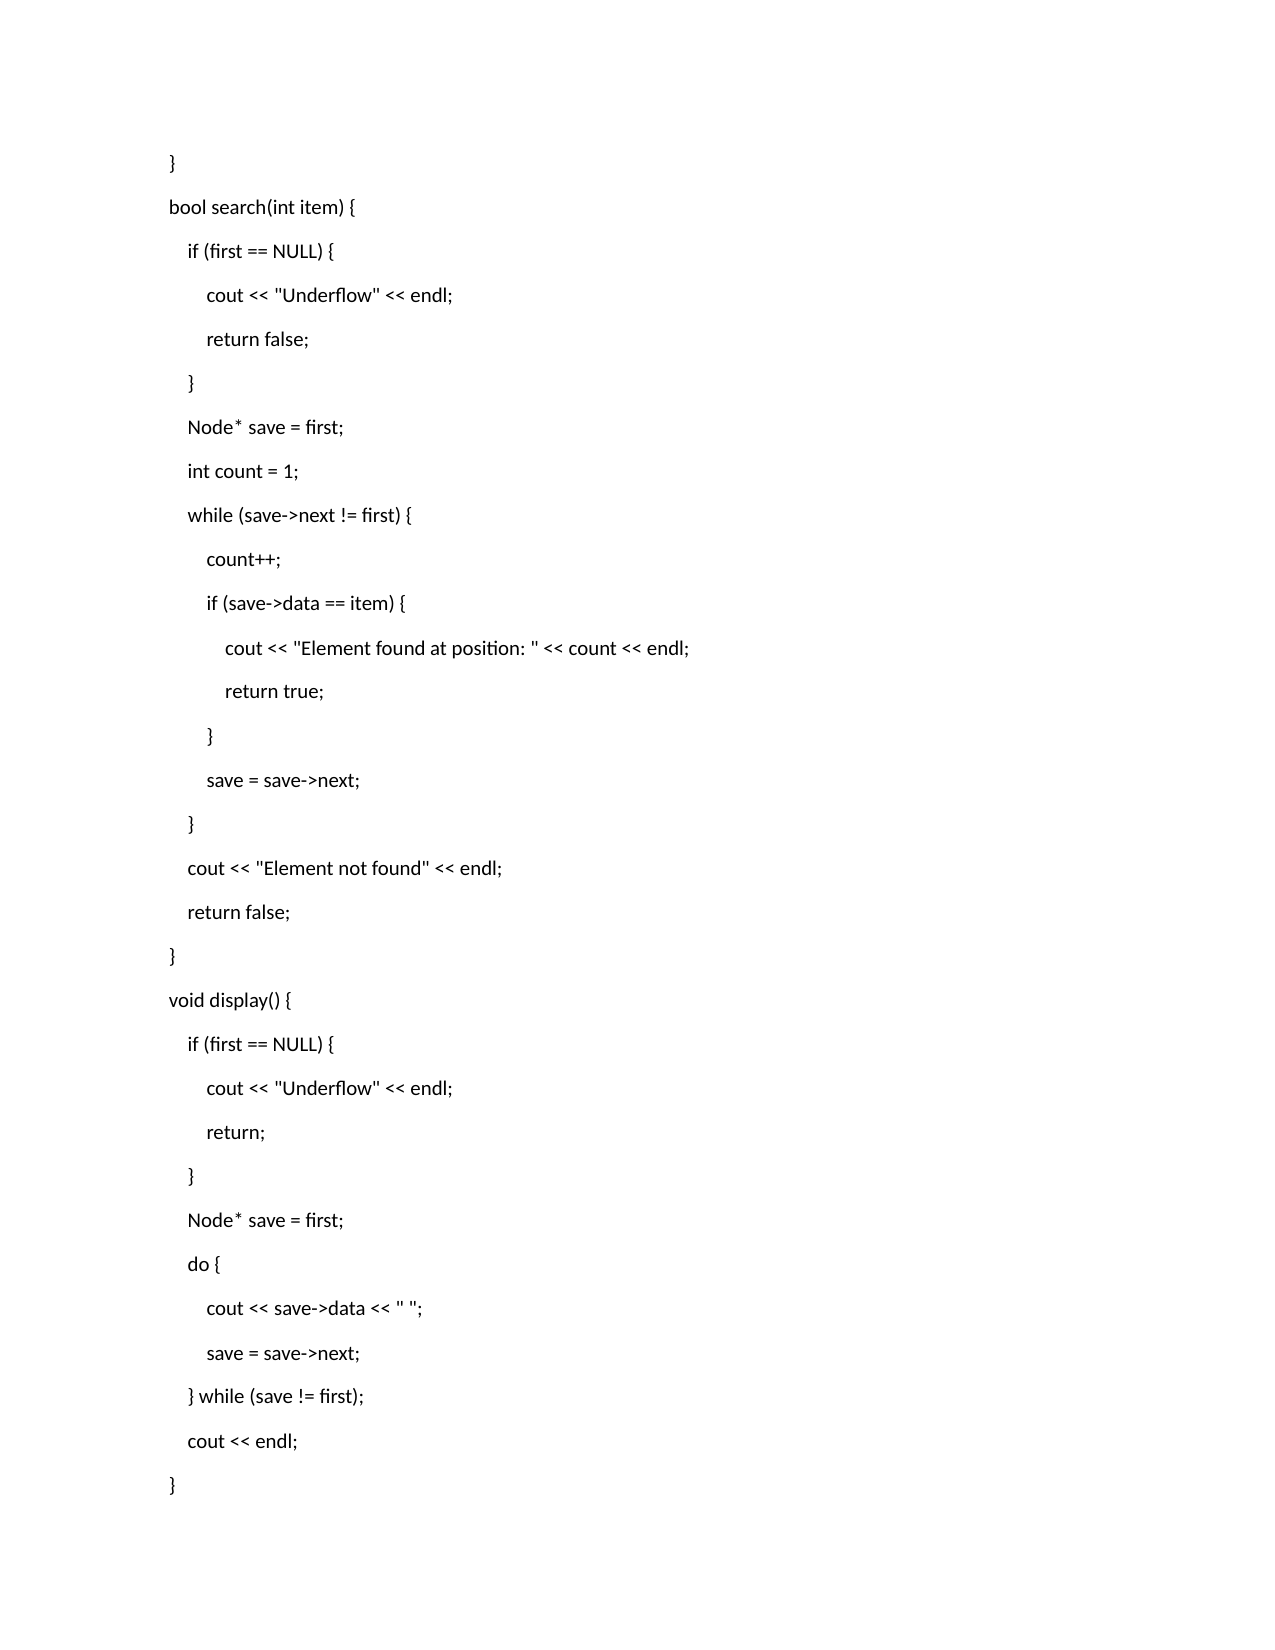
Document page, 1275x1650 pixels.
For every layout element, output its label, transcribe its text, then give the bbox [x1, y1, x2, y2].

text while (save->next != first) { [150, 502, 1125, 528]
text save = save->next; [150, 767, 1125, 792]
text } [150, 370, 1125, 396]
text } [150, 150, 1125, 175]
text return true; [150, 679, 1125, 704]
text cout << "Underflow" << endl; [150, 282, 1125, 308]
text } [150, 1472, 1125, 1497]
text int count = 1; [150, 458, 1125, 484]
text return false; [150, 899, 1125, 924]
text } [150, 811, 1125, 836]
text count++; [150, 547, 1125, 572]
text cout << "Element found at position: " << count << endl; [150, 635, 1125, 660]
text } [150, 1163, 1125, 1189]
text } while (save != first); [150, 1384, 1125, 1409]
text cout << "Element not found" << endl; [150, 855, 1125, 880]
text cout << "Underflow" << endl; [150, 1075, 1125, 1101]
text Node* save = first; [150, 414, 1125, 440]
text void display() { [150, 987, 1125, 1013]
text bool search(int item) { [150, 194, 1125, 219]
text do { [150, 1252, 1125, 1277]
text Node* save = first; [150, 1207, 1125, 1233]
text return; [150, 1119, 1125, 1145]
text } [150, 723, 1125, 748]
text cout << endl; [150, 1428, 1125, 1453]
text save = save->next; [150, 1340, 1125, 1365]
text if (first == NULL) { [150, 1031, 1125, 1057]
text if (save->data == item) { [150, 591, 1125, 616]
text if (first == NULL) { [150, 238, 1125, 263]
text return false; [150, 326, 1125, 352]
text cout << save->data << " "; [150, 1296, 1125, 1321]
text } [150, 943, 1125, 968]
